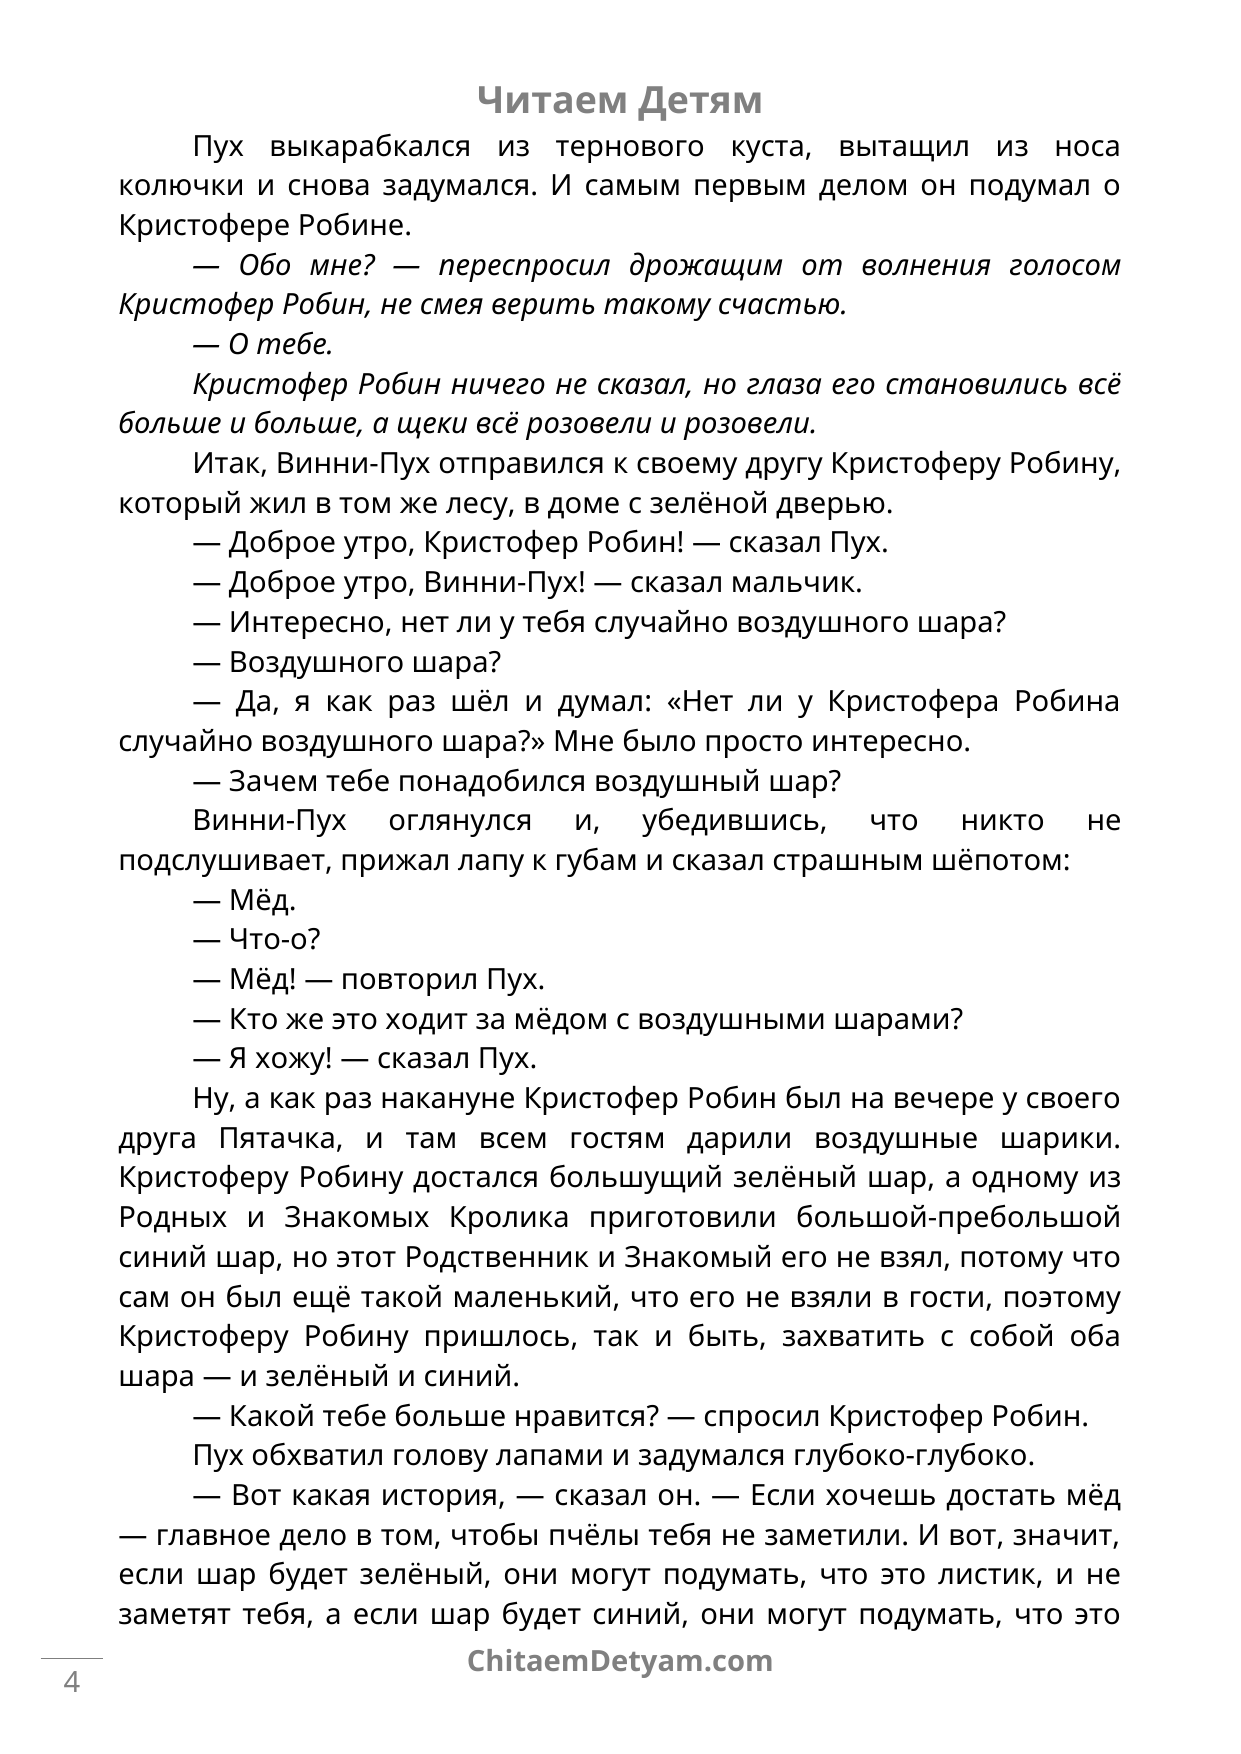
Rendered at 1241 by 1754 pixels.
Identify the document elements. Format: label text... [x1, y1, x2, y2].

text — Кто же это ходит за мёдом с воздушными шарами? [118, 998, 1122, 1038]
text Винни-Пух оглянулся и, убедившись, что никто не подслушивает, прижал лапу к губам и сказал страшным шёпотом: [118, 799, 1122, 879]
text Итак, Винни-Пух отправился к своему другу Кристоферу Робину, который жил в том же лесу, в доме с зелёной дверью. [118, 442, 1122, 522]
text — Что-о? [118, 919, 1122, 958]
text — Доброе утро, Винни-Пух! — сказал мальчик. [118, 561, 1122, 601]
text — О тебе. [118, 323, 1122, 363]
text Ну, а как раз накануне Кристофер Робин был на вечере у своего друга Пятачка, и там всем гостям дарили воздушные шарики. Кристоферу Робину достался большущий зелёный шар, а одному из Родных и Знакомых Кролика приготовили большой-пребольшой синий шар, но этот Родственник и Знакомый его не взял, потому что сам он был ещё такой маленький, что его не взяли в гости, поэтому Кристоферу Робину пришлось, так и быть, захватить с собой оба шара — и зелёный и синий. [118, 1077, 1122, 1395]
text — Обо мне? — переспросил дрожащим от волнения голосом Кристофер Робин, не смея верить такому счастью. [118, 244, 1122, 323]
text — Зачем тебе понадобился воздушный шар? [118, 760, 1122, 799]
text — Доброе утро, Кристофер Робин! — сказал Пух. [118, 522, 1122, 561]
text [118, 1474, 1122, 1633]
text — Какой тебе больше нравится? — спросил Кристофер Робин. [118, 1395, 1122, 1434]
text — Мёд! — повторил Пух. [118, 958, 1122, 998]
text — Интересно, нет ли у тебя случайно воздушного шара? [118, 601, 1122, 641]
text — Да, я как раз шёл и думал: «Нет ли у Кристофера Робина случайно воздушного шара?» Мне было просто интересно. [118, 681, 1122, 760]
text — Я хожу! — сказал Пух. [118, 1038, 1122, 1077]
text — Мёд. [118, 879, 1122, 919]
text — Воздушного шара? [118, 641, 1122, 681]
text Кристофер Робин ничего не сказал, но глаза его становились всё больше и больше, а щеки всё розовели и розовели. [118, 363, 1122, 442]
text Пух выкарабкался из тернового куста, вытащил из носа колючки и снова задумался. И самым первым делом он подумал о Кристофере Робине. [118, 125, 1122, 244]
text Пух обхватил голову лапами и задумался глубоко-глубоко. [118, 1434, 1122, 1474]
